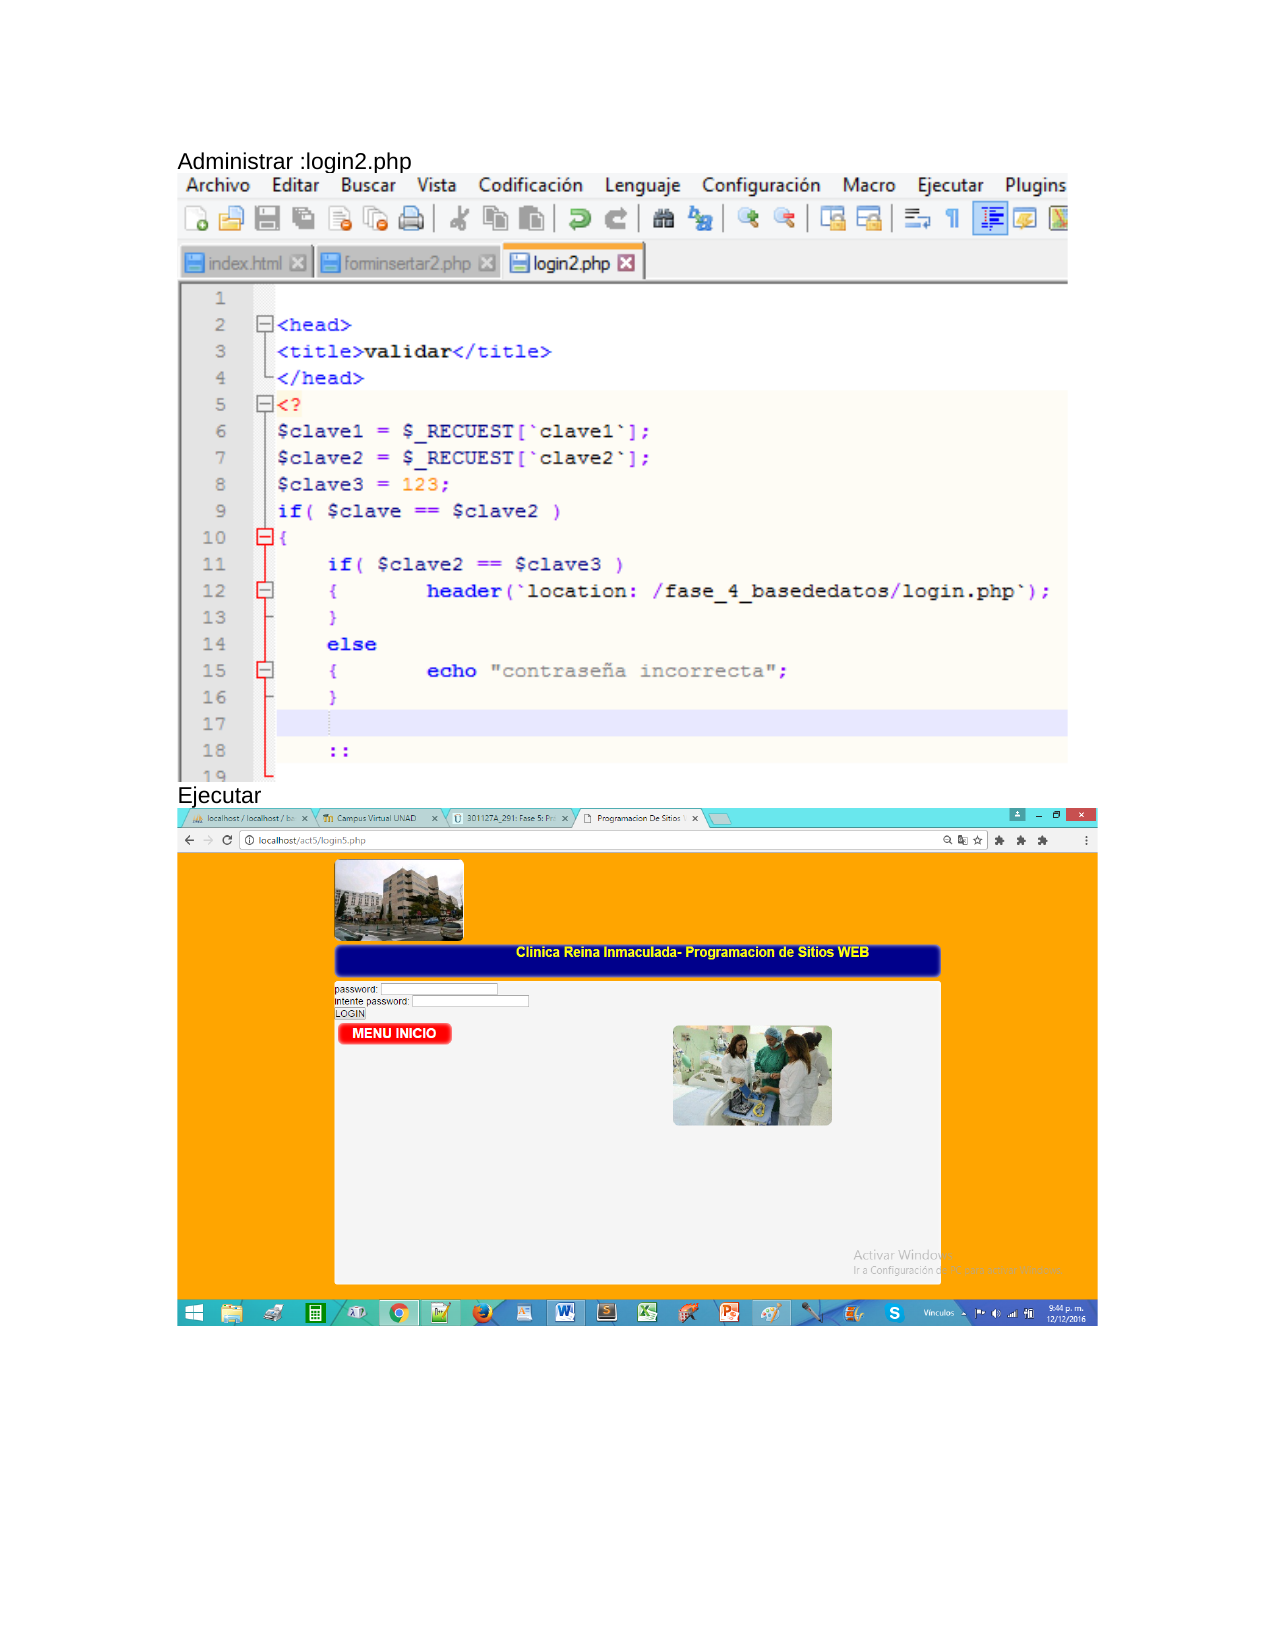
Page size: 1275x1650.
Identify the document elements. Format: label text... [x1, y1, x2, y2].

text Administrar :login2.php [177, 148, 1098, 174]
picture [177, 808, 1098, 1326]
picture [177, 173, 1068, 782]
text Ejecutar [177, 782, 1098, 808]
